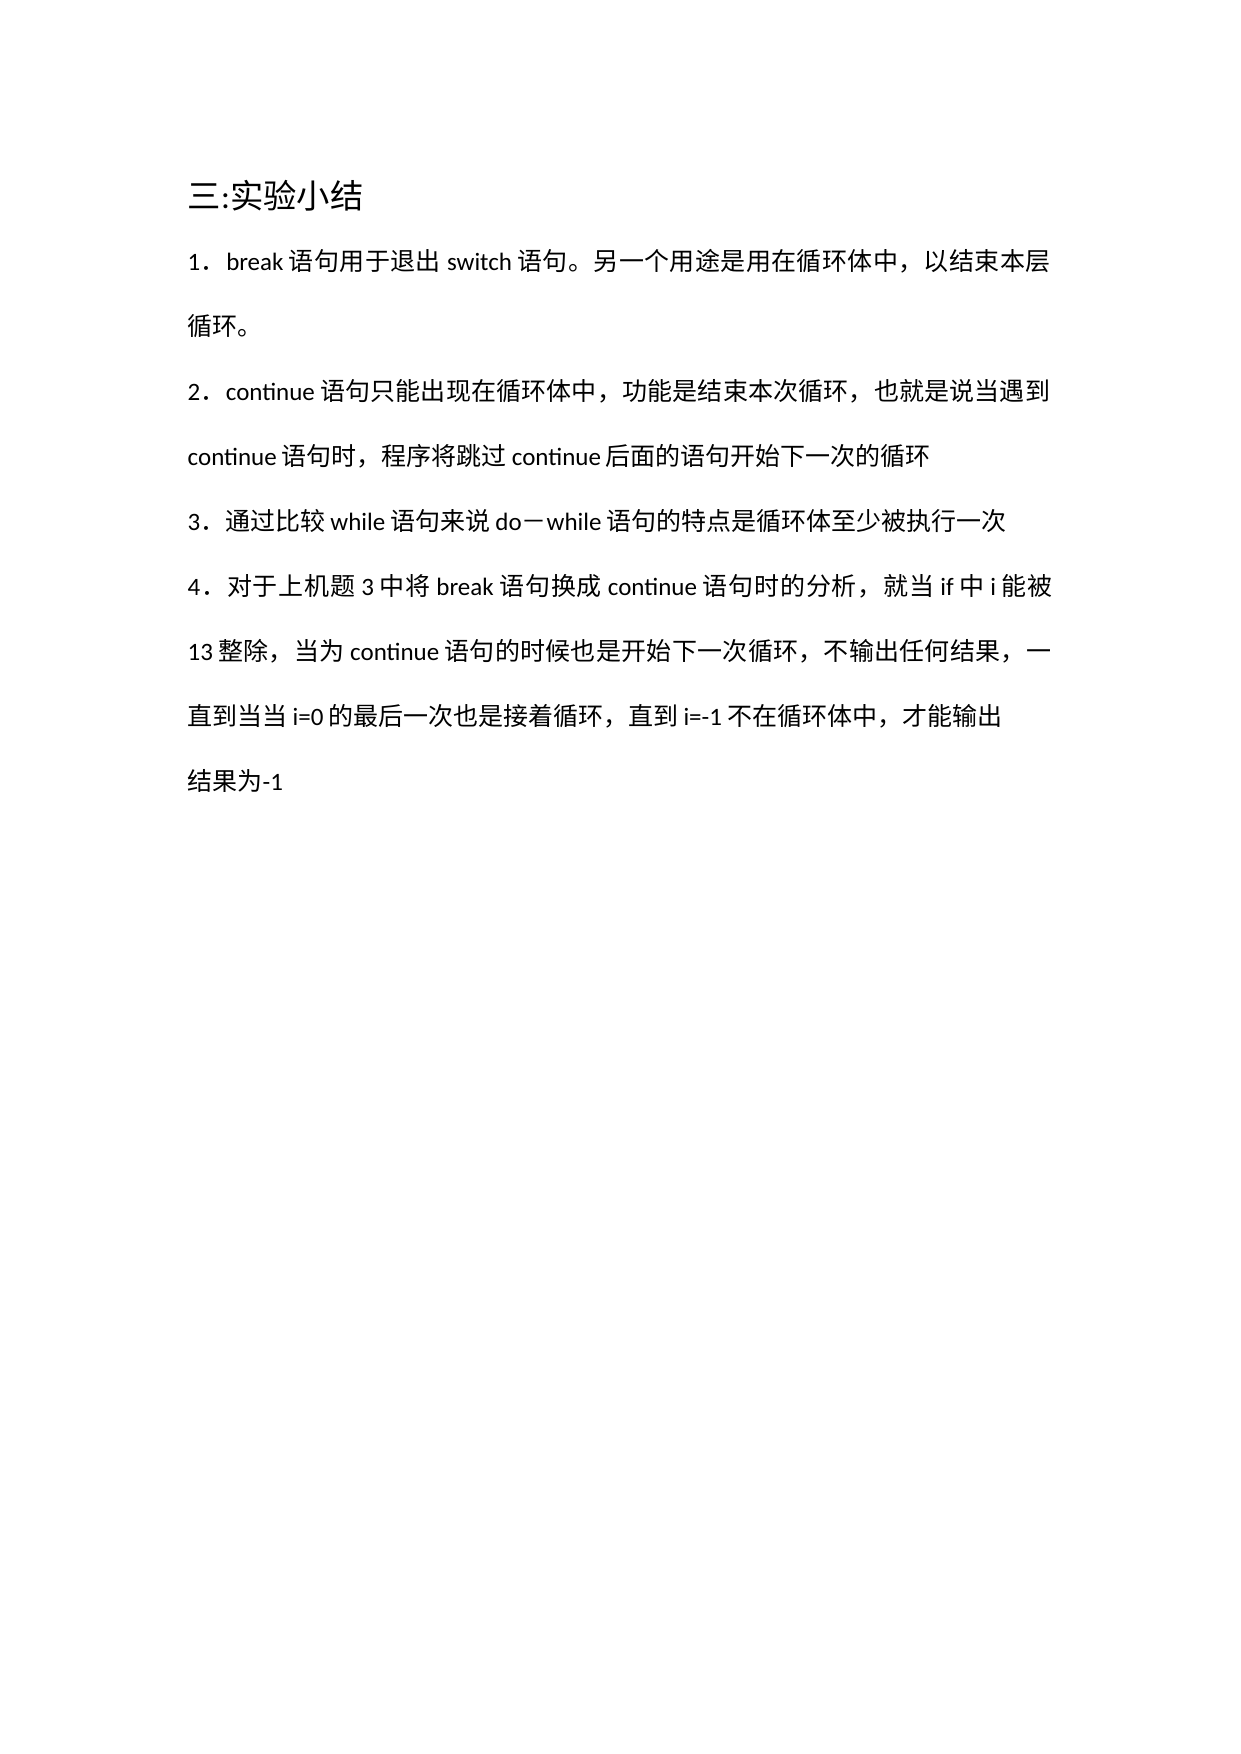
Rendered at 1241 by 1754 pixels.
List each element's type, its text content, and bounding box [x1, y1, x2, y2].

text 三:实验小结 [187, 162, 1053, 227]
text 结果为-1 [187, 747, 1053, 812]
text 2．continue语句只能出现在循环体中，功能是结束本次循环，也就是说当遇到continue语句时，程序将跳过continue后面的语句开始下一次的循环 [187, 357, 1053, 487]
text 1．break语句用于退出switch语句。另一个用途是用在循环体中，以结束本层循环。 [187, 227, 1053, 357]
text 4．对于上机题3中将break语句换成continue语句时的分析，就当if中i能被13整除，当为continue语句的时候也是开始下一次循环，不输出任何结果，一直到当当i=0的最后一次也是接着循环，直到i=-1不在循环体中，才能输出 [187, 552, 1053, 747]
text 3．通过比较while语句来说do－while语句的特点是循环体至少被执行一次 [187, 487, 1053, 552]
